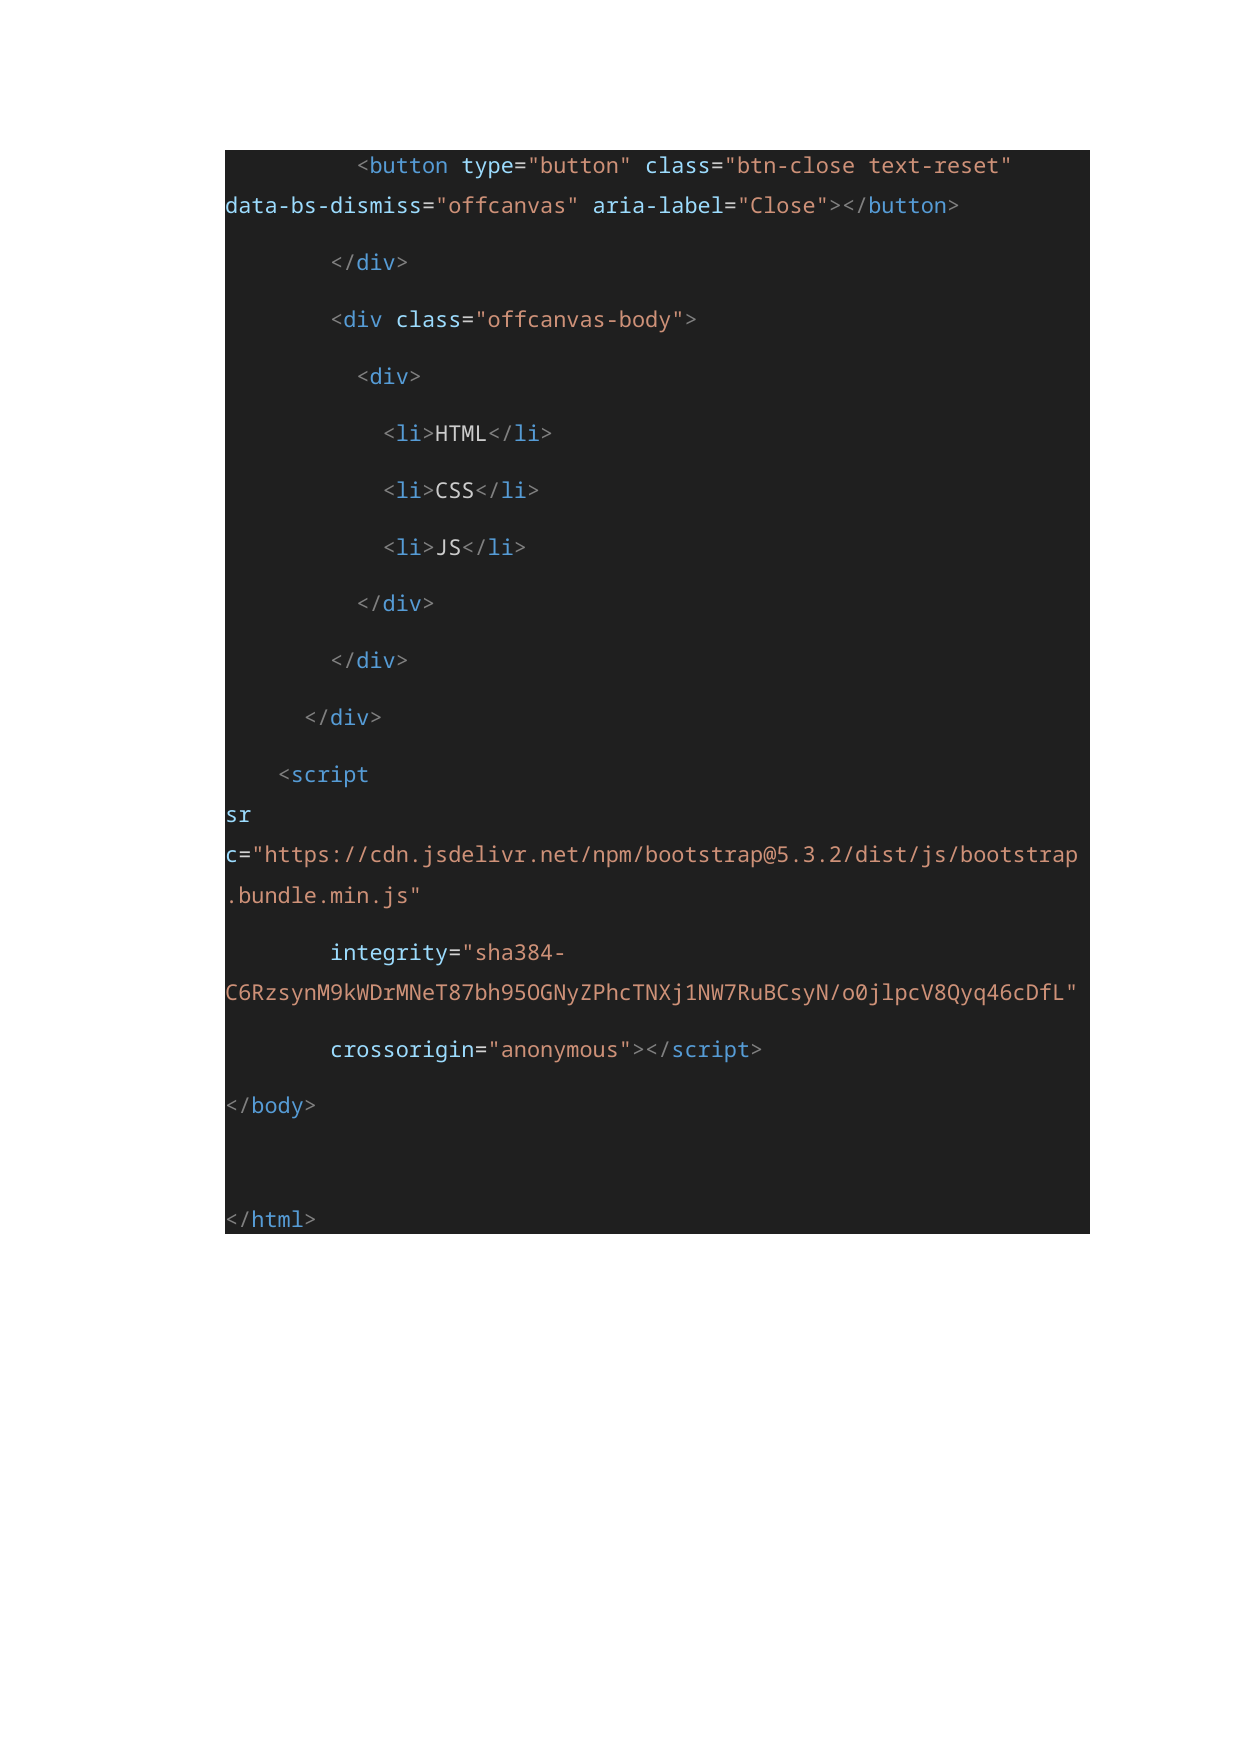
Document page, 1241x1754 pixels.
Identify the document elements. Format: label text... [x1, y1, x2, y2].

text <script src="https://cdn.jsdelivr.net/npm/bootstrap@5.3.2/dist/js/bootstrap.bundle.min.js" [225, 759, 1090, 909]
text crossorigin="anonymous"></script> [225, 1033, 1090, 1063]
text </div> [225, 702, 1090, 732]
text </body> [225, 1090, 1090, 1120]
text <li>CSS</li> [225, 474, 1090, 504]
text <li>HTML</li> [225, 418, 1090, 447]
text </div> [225, 247, 1090, 277]
text </html> [225, 1204, 1090, 1234]
text <li>JS</li> [225, 531, 1090, 561]
text <button type="button" class="btn-close text-reset" data-bs-dismiss="offcanvas" aria-label="Close"></button> [225, 150, 1090, 220]
text <div> [225, 361, 1090, 391]
text </div> [225, 645, 1090, 675]
text </div> [225, 588, 1090, 618]
text <div class="offcanvas-body"> [225, 304, 1090, 334]
text integrity="sha384-C6RzsynM9kWDrMNeT87bh95OGNyZPhcTNXj1NW7RuBCsyN/o0jlpcV8Qyq46cDfL" [225, 936, 1090, 1006]
